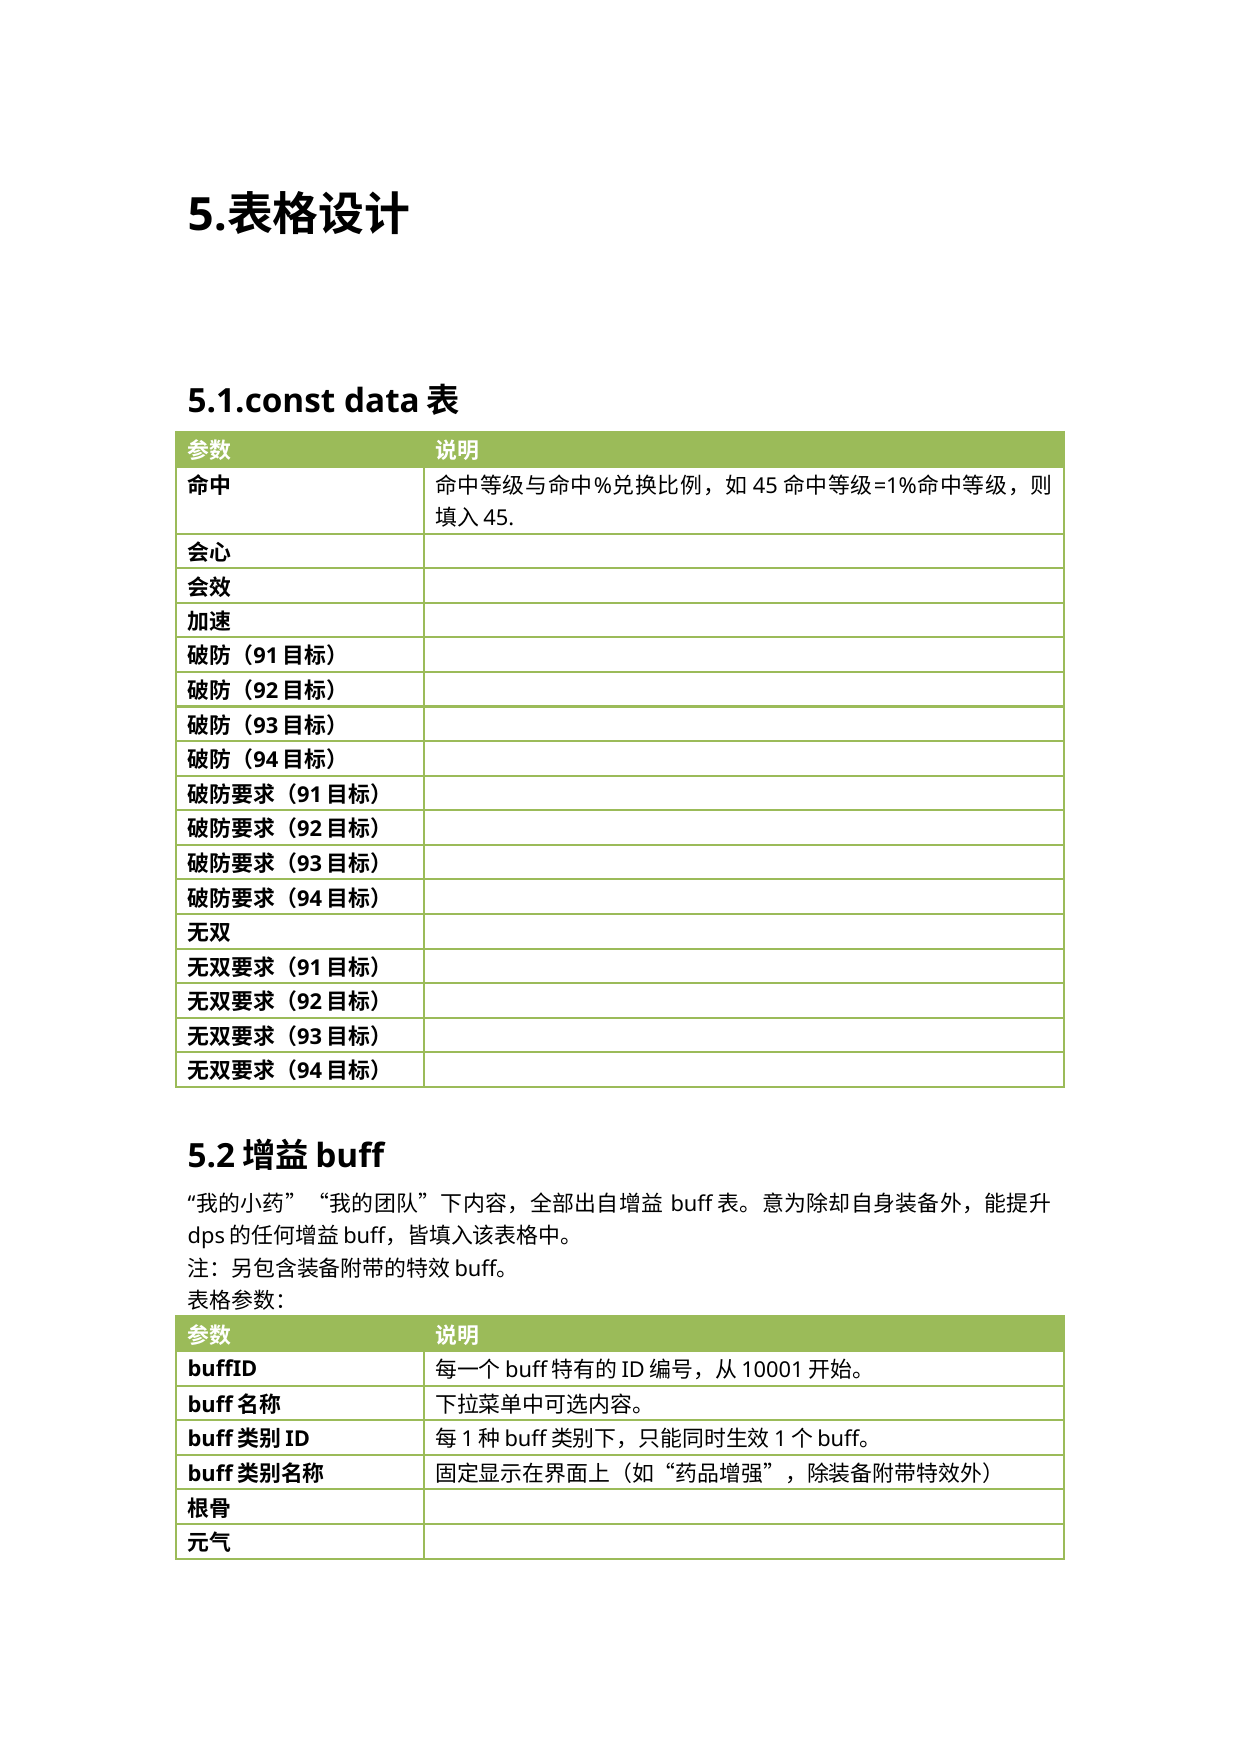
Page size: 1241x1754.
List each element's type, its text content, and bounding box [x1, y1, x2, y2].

table_cell buff名称 [177, 1387, 423, 1419]
table_cell 每1种buff类别下，只能同时生效1个buff。 [425, 1421, 1063, 1454]
table_cell 破防要求（93目标） [177, 846, 423, 878]
table_cell [425, 638, 1063, 671]
table_cell 无双要求（93目标） [177, 1019, 423, 1051]
table_cell 无双要求（94目标） [177, 1053, 423, 1086]
table_cell 破防要求（91目标） [177, 777, 423, 809]
table_cell [425, 880, 1063, 913]
table_cell [425, 604, 1063, 636]
table_cell 无双要求（92目标） [177, 984, 423, 1017]
table_cell 元气 [177, 1525, 423, 1557]
table_cell [425, 1525, 1063, 1557]
text 表格参数： [187, 1283, 1053, 1315]
table_cell 破防（91目标） [177, 638, 423, 671]
table_cell [425, 1019, 1063, 1051]
table_cell 每一个buff特有的ID编号，从10001开始。 [425, 1352, 1063, 1384]
text “我的小药”“我的团队”下内容，全部出自增益buff表。意为除却自身装备外，能提升dps的任何增益buff，皆填入该表格中。 [187, 1185, 1053, 1250]
table_cell 无双 [177, 915, 423, 947]
subtitle 5.表格设计 [187, 162, 1053, 259]
table_cell 加速 [177, 604, 423, 636]
table_header 参数 [177, 433, 423, 465]
subtitle 5.2增益buff [187, 1120, 1053, 1185]
table_cell 会效 [177, 569, 423, 602]
table_cell 破防要求（92目标） [177, 811, 423, 844]
table_cell [425, 742, 1063, 774]
table_cell [425, 811, 1063, 844]
table_header 说明 [425, 433, 1063, 465]
table_cell 破防（94目标） [177, 742, 423, 774]
table_cell [425, 846, 1063, 878]
table_cell [425, 569, 1063, 602]
text 注：另包含装备附带的特效buff。 [187, 1250, 1053, 1283]
table_cell 破防要求（94目标） [177, 880, 423, 913]
subtitle 5.1.const data表 [187, 366, 1053, 431]
table_header 参数 [177, 1318, 423, 1350]
table_cell [425, 950, 1063, 982]
table_cell [425, 1490, 1063, 1523]
table_cell buff类别ID [177, 1421, 423, 1454]
table_cell 根骨 [177, 1490, 423, 1523]
table_header 说明 [425, 1318, 1063, 1350]
table_cell [425, 777, 1063, 809]
table_cell 固定显示在界面上（如“药品增强”，除装备附带特效外） [425, 1456, 1063, 1488]
table_cell 命中 [177, 468, 423, 532]
table_cell [425, 535, 1063, 567]
table_cell [425, 1053, 1063, 1086]
table_cell 下拉菜单中可选内容。 [425, 1387, 1063, 1419]
table_cell 会心 [177, 535, 423, 567]
table_cell buff类别名称 [177, 1456, 423, 1488]
table_cell 无双要求（91目标） [177, 950, 423, 982]
table_cell [425, 984, 1063, 1017]
table_cell [425, 708, 1063, 740]
table_cell 命中等级与命中%兑换比例，如45命中等级=1%命中等级，则填入45. [425, 468, 1063, 532]
table_cell 破防（92目标） [177, 673, 423, 705]
table_cell [425, 673, 1063, 705]
table_cell buffID [177, 1352, 423, 1384]
table_cell 破防（93目标） [177, 708, 423, 740]
table_cell [425, 915, 1063, 947]
